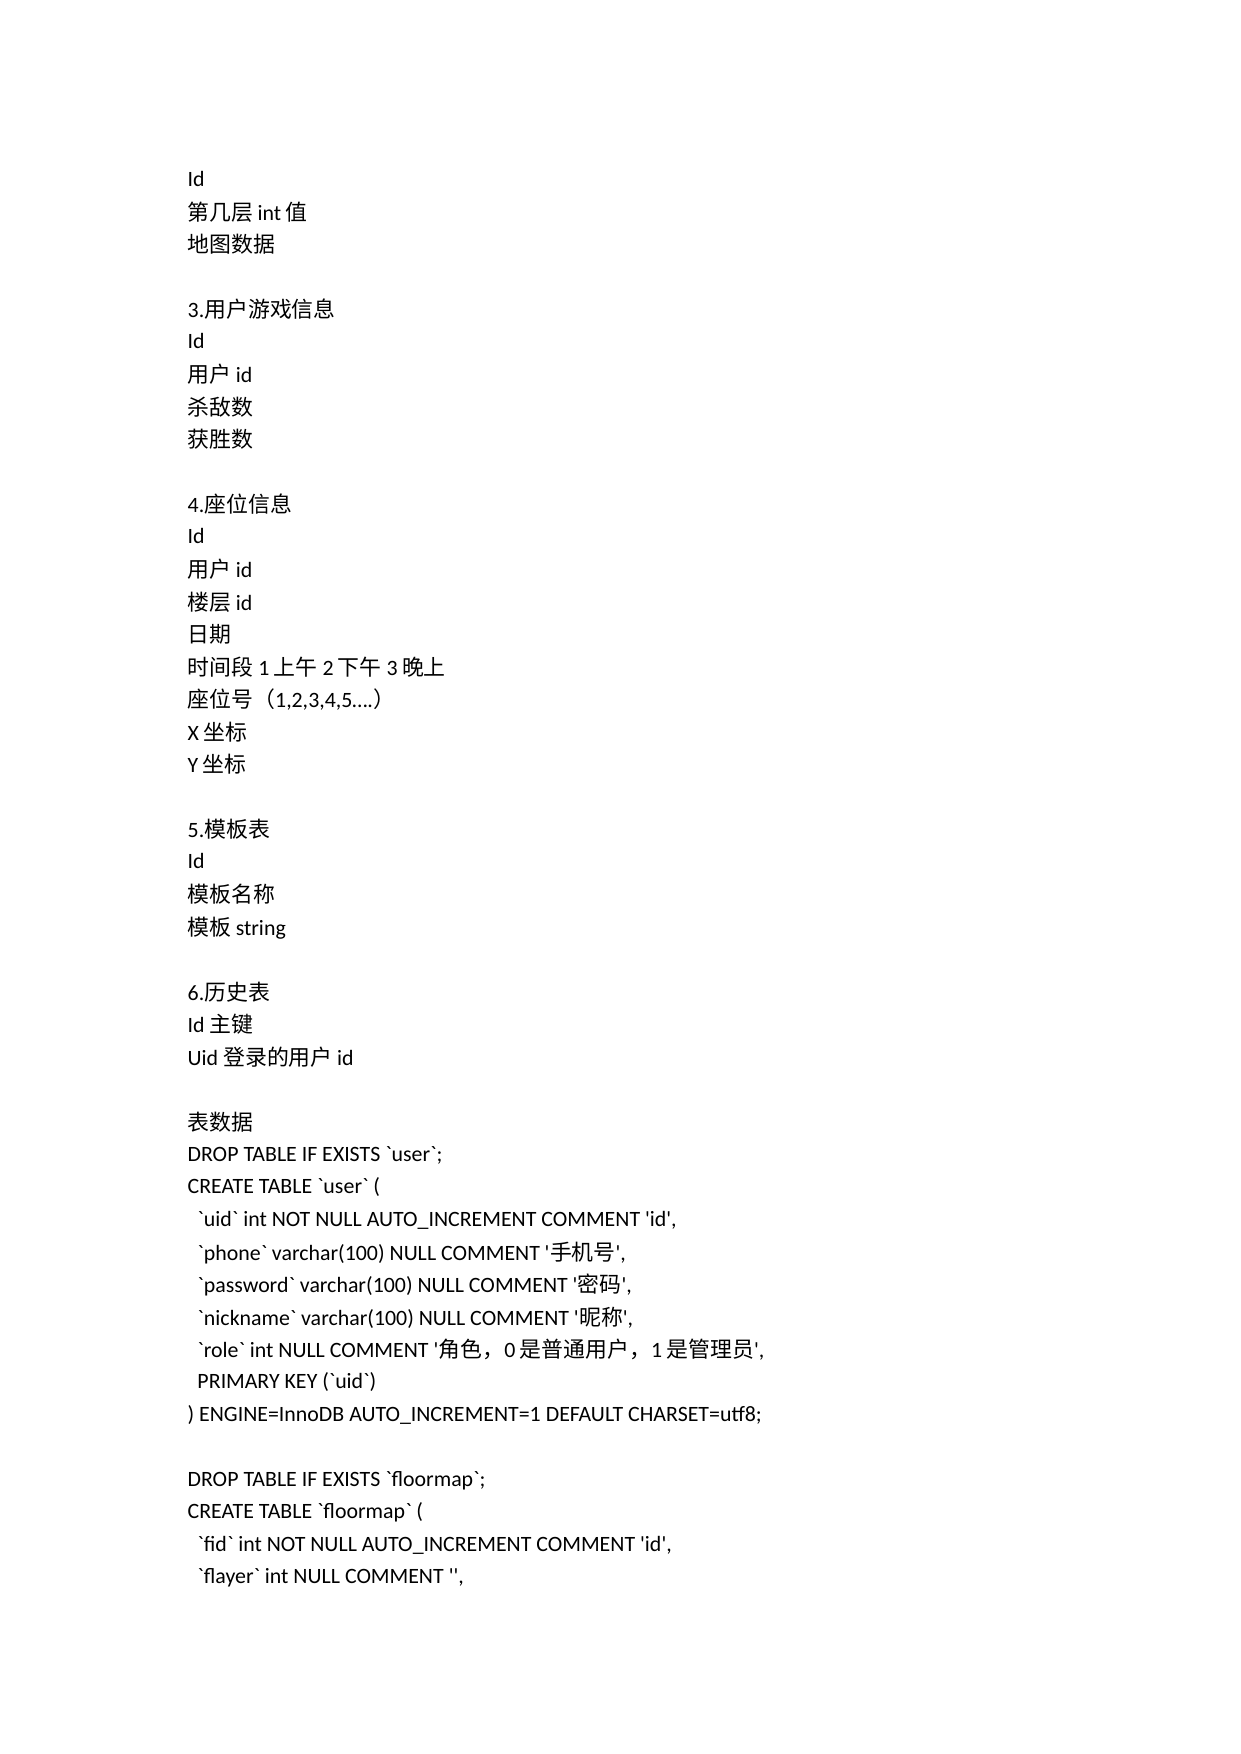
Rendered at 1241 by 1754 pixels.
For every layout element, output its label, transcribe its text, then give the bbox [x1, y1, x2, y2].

text 4.座位信息 [187, 487, 1053, 519]
text 地图数据 [187, 227, 1053, 259]
text 获胜数 [187, 422, 1053, 454]
text Id [187, 519, 1053, 552]
text Id [187, 162, 1053, 194]
text 楼层id [187, 584, 1053, 617]
text 3.用户游戏信息 [187, 292, 1053, 324]
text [187, 1397, 1053, 1429]
text 第几层int值 [187, 194, 1053, 227]
text `uid` int NOT NULL AUTO_INCREMENT COMMENT 'id', [187, 1202, 1053, 1234]
text `flayer` int NULL COMMENT '', [187, 1559, 1053, 1592]
text Y坐标 [187, 747, 1053, 779]
text 日期 [187, 617, 1053, 649]
text `fid` int NOT NULL AUTO_INCREMENT COMMENT 'id', [187, 1527, 1053, 1559]
text 座位号（1,2,3,4,5….） [187, 682, 1053, 714]
text `nickname` varchar(100) NULL COMMENT '昵称', [187, 1299, 1053, 1332]
text Id [187, 324, 1053, 357]
text 时间段 1上午 2下午 3晚上 [187, 649, 1053, 682]
text 模板string [187, 909, 1053, 942]
text CREATE TABLE `user` ( [187, 1169, 1053, 1202]
text Id 主键 [187, 1007, 1053, 1039]
text 用户id [187, 357, 1053, 389]
text 5.模板表 [187, 812, 1053, 844]
text CREATE TABLE `floormap` ( [187, 1494, 1053, 1527]
text 6.历史表 [187, 974, 1053, 1007]
text DROP TABLE IF EXISTS `user`; [187, 1137, 1053, 1169]
text 表数据 [187, 1104, 1053, 1137]
text Uid 登录的用户id [187, 1039, 1053, 1072]
text PRIMARY KEY (`uid`) [187, 1364, 1053, 1397]
text 模板名称 [187, 877, 1053, 909]
text X坐标 [187, 714, 1053, 747]
text `phone` varchar(100) NULL COMMENT '手机号', [187, 1234, 1053, 1267]
text 用户id [187, 552, 1053, 584]
text 杀敌数 [187, 389, 1053, 422]
text `password` varchar(100) NULL COMMENT '密码', [187, 1267, 1053, 1299]
text `role` int NULL COMMENT '角色，0是普通用户，1是管理员', [187, 1332, 1053, 1364]
text DROP TABLE IF EXISTS `floormap`; [187, 1462, 1053, 1494]
text Id [187, 844, 1053, 877]
